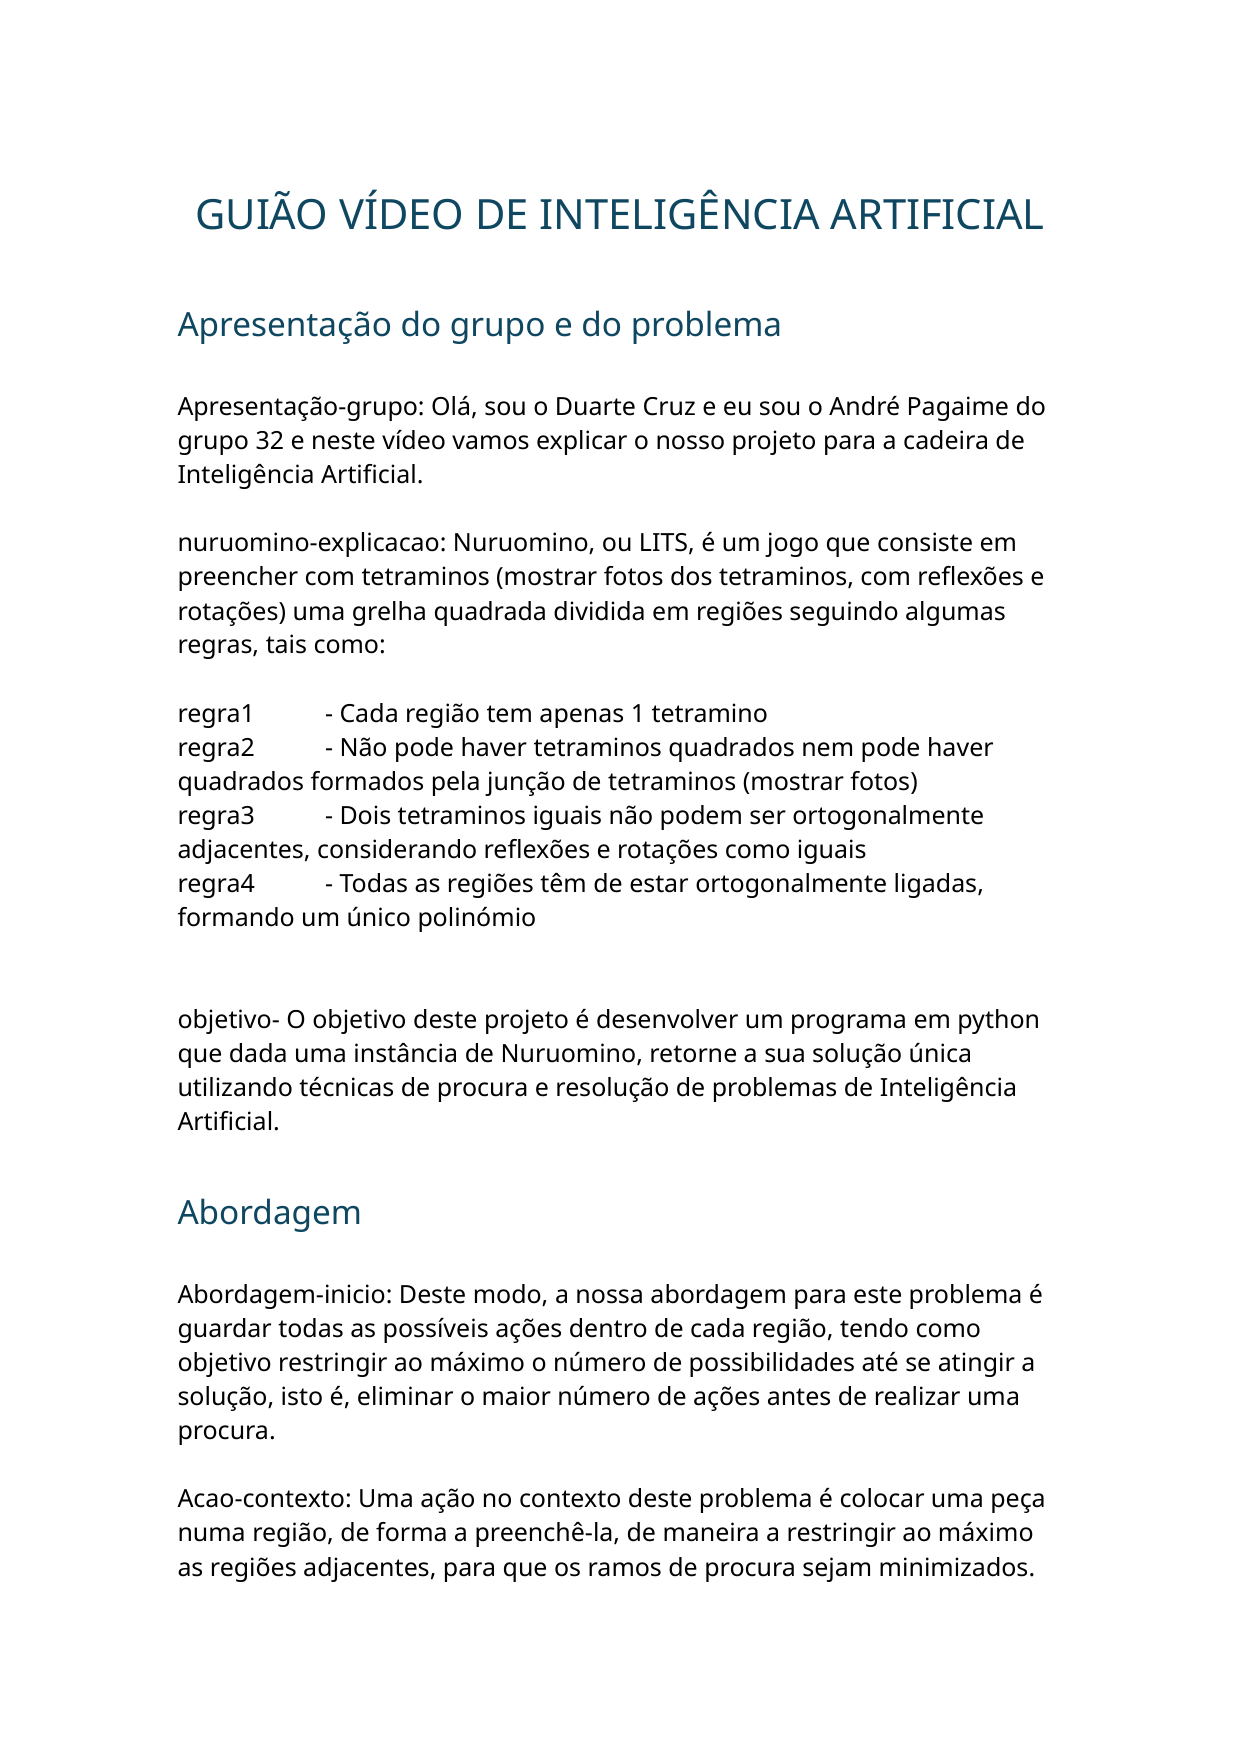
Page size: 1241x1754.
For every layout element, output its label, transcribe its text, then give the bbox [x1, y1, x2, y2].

text regra4 - Todas as regiões têm de estar ortogonalmente ligadas, formando um único polinómio [177, 866, 1063, 934]
subtitle Abordagem [177, 1189, 1063, 1234]
text Acao-contexto: Uma ação no contexto deste problema é colocar uma peça numa região, de forma a preenchê-la, de maneira a restringir ao máximo as regiões adjacentes, para que os ramos de procura sejam minimizados. [177, 1481, 1063, 1583]
text objetivo- O objetivo deste projeto é desenvolver um programa em python que dada uma instância de Nuruomino, retorne a sua solução única utilizando técnicas de procura e resolução de problemas de Inteligência Artificial. [177, 1002, 1063, 1138]
subtitle Apresentação do grupo e do problema [177, 301, 1063, 346]
text Abordagem-inicio: Deste modo, a nossa abordagem para este problema é guardar todas as possíveis ações dentro de cada região, tendo como objetivo restringir ao máximo o número de possibilidades até se atingir a solução, isto é, eliminar o maior número de ações antes de realizar uma procura. [177, 1277, 1063, 1447]
text nuruomino-explicacao: Nuruomino, ou LITS, é um jogo que consiste em preencher com tetraminos (mostrar fotos dos tetraminos, com reflexões e rotações) uma grelha quadrada dividida em regiões seguindo algumas regras, tais como: regra1 - Cada região tem apenas 1 tetramino [177, 491, 1063, 729]
subtitle GUIÃO VÍDEO DE INTELIGÊNCIA ARTIFICIAL [177, 185, 1063, 242]
text regra2 - Não pode haver tetraminos quadrados nem pode haver quadrados formados pela junção de tetraminos (mostrar fotos) [177, 729, 1063, 797]
text Apresentação-grupo: Olá, sou o Duarte Cruz e eu sou o André Pagaime do grupo 32 e neste vídeo vamos explicar o nosso projeto para a cadeira de Inteligência Artificial. [177, 389, 1063, 491]
text regra3 - Dois tetraminos iguais não podem ser ortogonalmente adjacentes, considerando reflexões e rotações como iguais [177, 797, 1063, 866]
